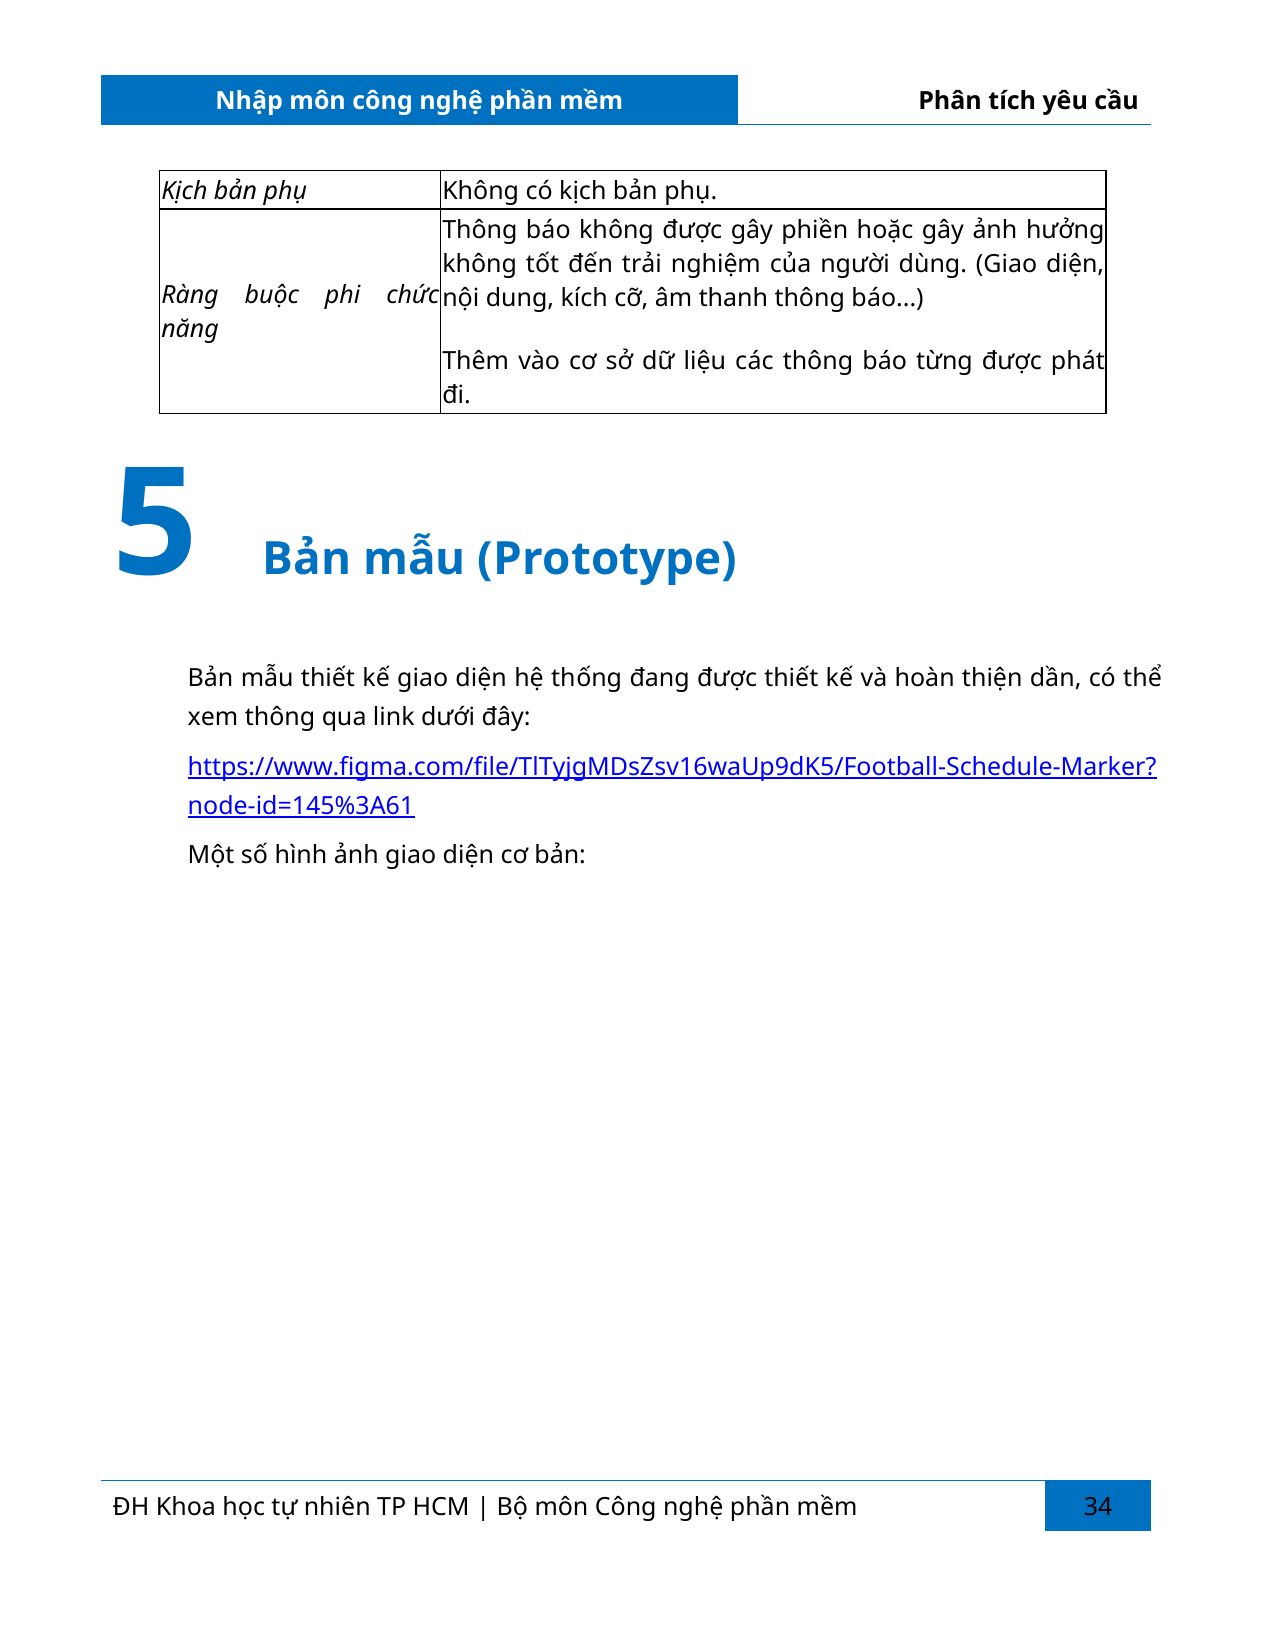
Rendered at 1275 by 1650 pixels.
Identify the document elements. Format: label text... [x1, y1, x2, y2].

text Một số hình ảnh giao diện cơ bản: [187, 837, 1162, 871]
table_cell Không có kịch bản phụ. [441, 171, 1105, 208]
text https://www.figma.com/file/TlTyjgMDsZsv16waUp9dK5/Football-Schedule-Marker?node-id=145%3A61 [187, 748, 1162, 821]
text Bản mẫu thiết kế giao diện hệ thống đang được thiết kế và hoàn thiện dần, có thể xem thông qua link dưới đây: [187, 659, 1162, 733]
table_cell Kịch bản phụ [160, 171, 440, 208]
table_cell Ràng buộc phi chức năng [160, 210, 440, 412]
subtitle Bản mẫu (Prototype) [112, 414, 1162, 618]
table_cell Thông báo không được gây phiền hoặc gây ảnh hưởng không tốt đến trải nghiệm của người dùng. (Giao diện, nội dung, kích cỡ, âm thanh thông báo...) Thêm vào cơ sở dữ liệu các thông báo từng được phát đi. [441, 210, 1105, 412]
